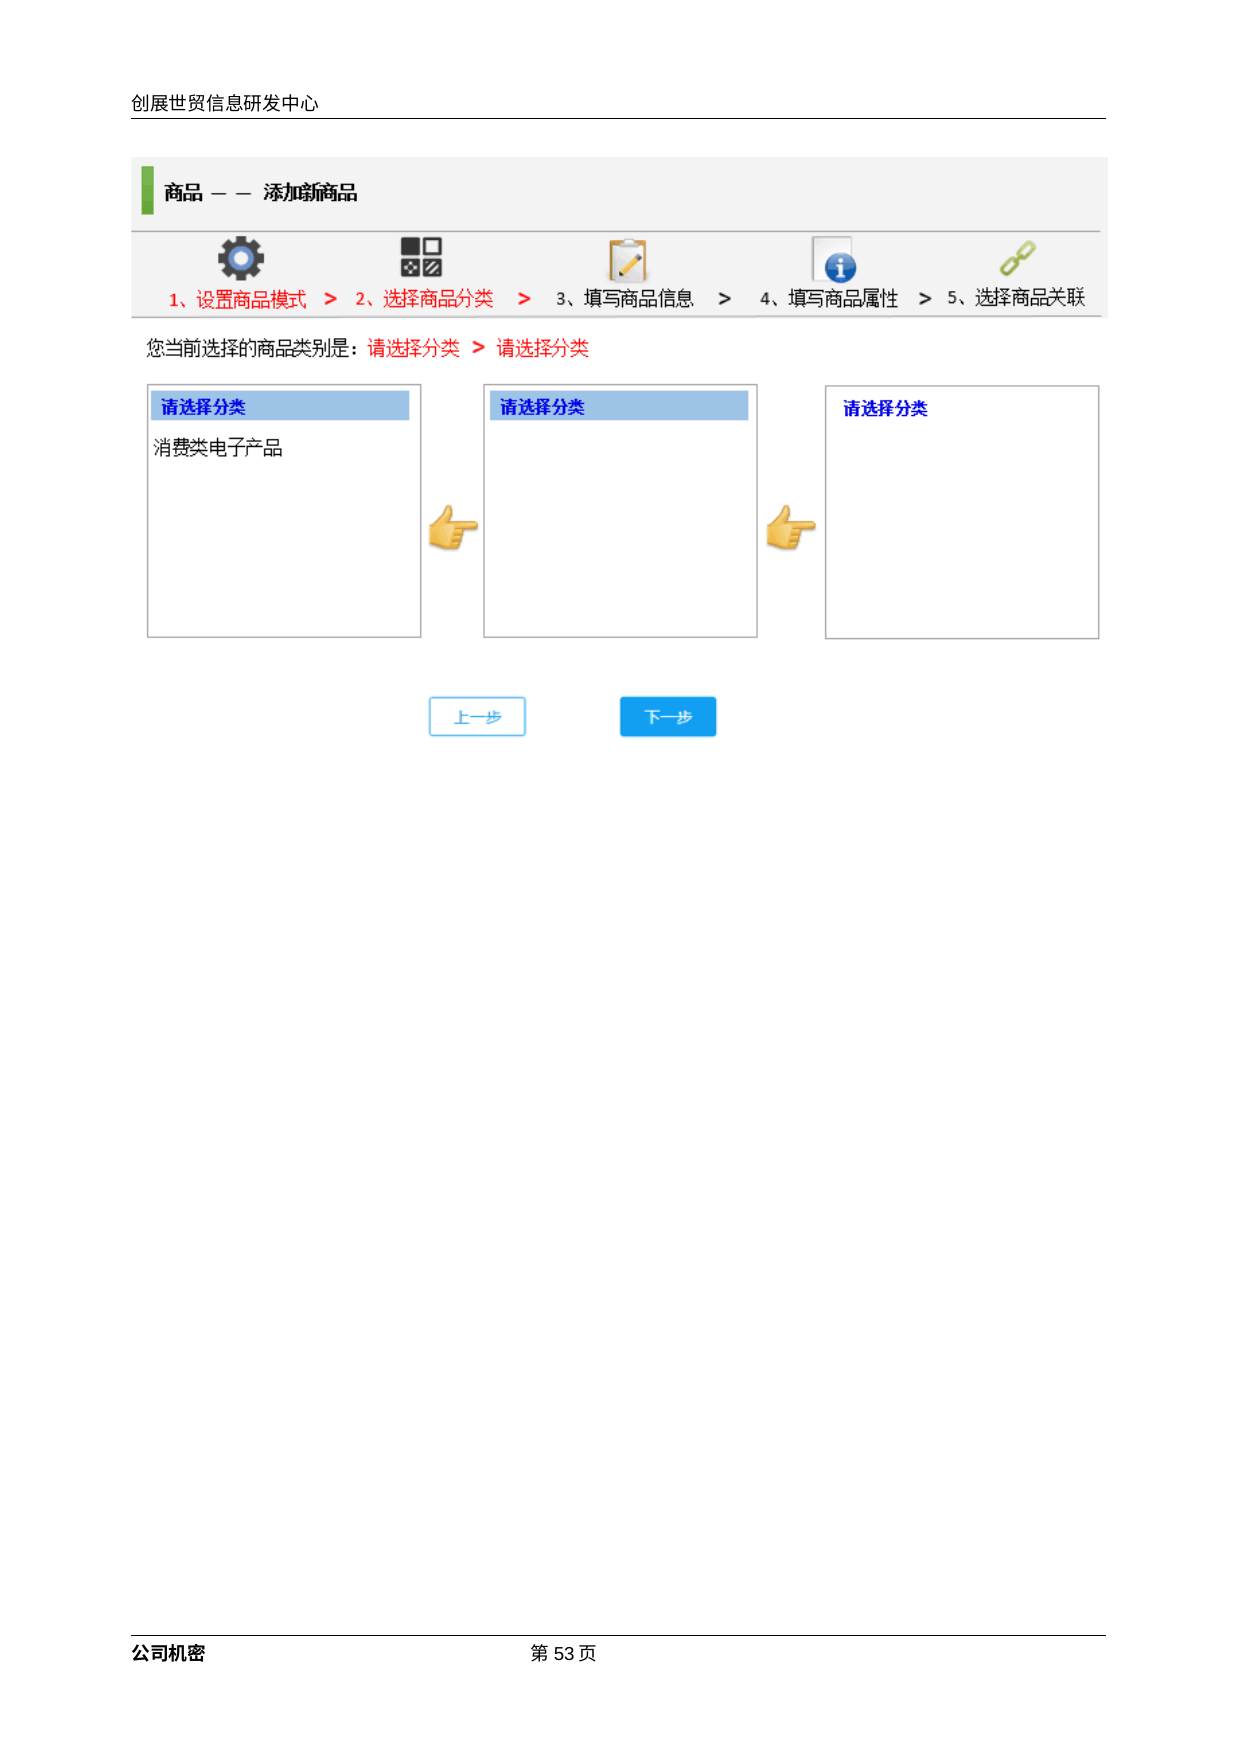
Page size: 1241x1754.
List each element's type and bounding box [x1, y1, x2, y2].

picture [131, 157, 1108, 837]
